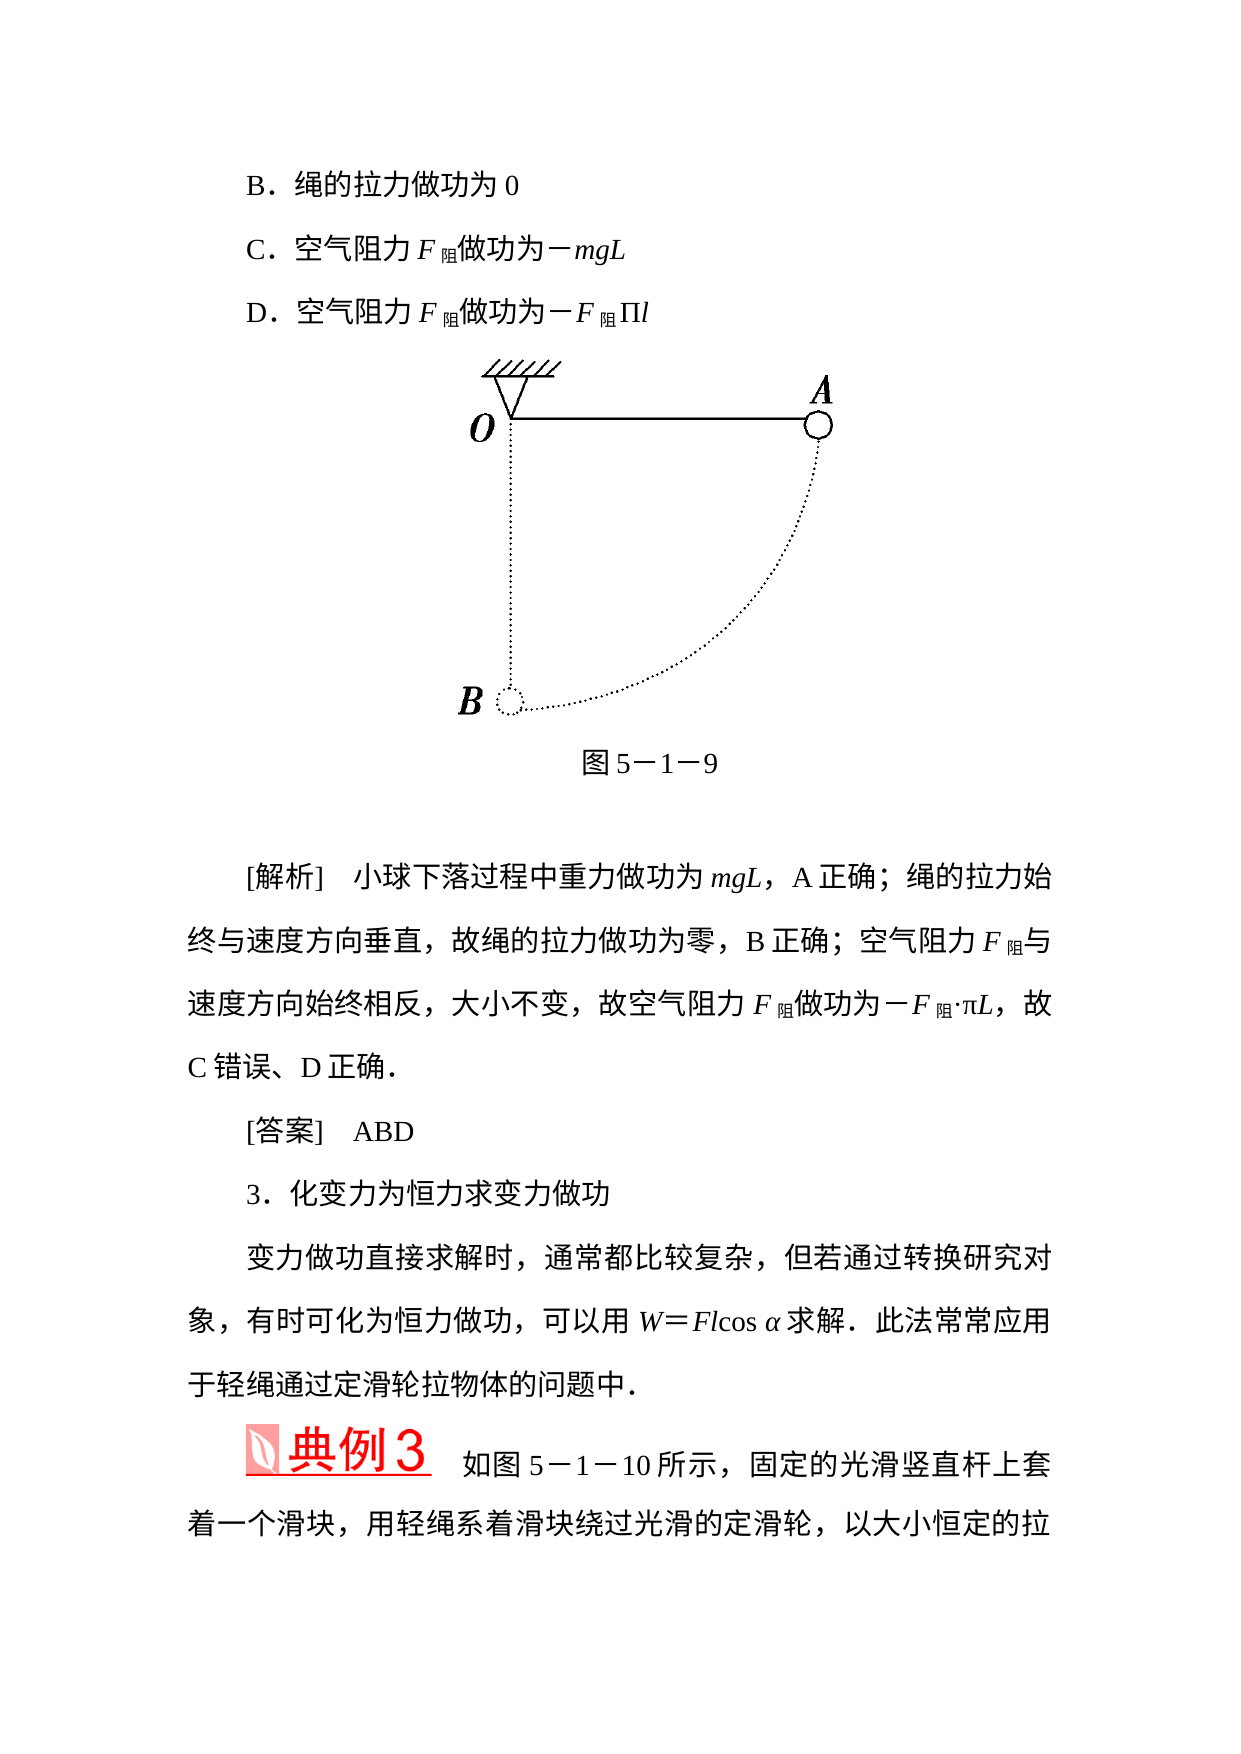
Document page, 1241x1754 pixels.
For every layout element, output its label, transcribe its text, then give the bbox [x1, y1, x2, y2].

text B．绳的拉力做功为0 [187, 162, 1053, 204]
picture [454, 352, 844, 725]
text 变力做功直接求解时，通常都比较复杂，但若通过转换研究对象，有时可化为恒力做功，可以用W＝Flcos α求解．此法常常应用于轻绳通过定滑轮拉物体的问题中． [187, 1234, 1053, 1403]
text 图5－1－9 [187, 740, 1053, 782]
picture [245, 1424, 432, 1476]
text [解析] 小球下落过程中重力做功为mgL，A正确；绳的拉力始终与速度方向垂直，故绳的拉力做功为零，B正确；空气阻力F阻与速度方向始终相反，大小不变，故空气阻力F阻做功为－F阻·πL，故C错误、D正确． [187, 854, 1053, 1086]
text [187, 1424, 1053, 1543]
text [答案] ABD [187, 1107, 1053, 1150]
text C．空气阻力F阻做功为－mgL [187, 225, 1053, 268]
text D．空气阻力F阻做功为－F阻Πl [187, 289, 1053, 331]
text 3．化变力为恒力求变力做功 [187, 1171, 1053, 1213]
